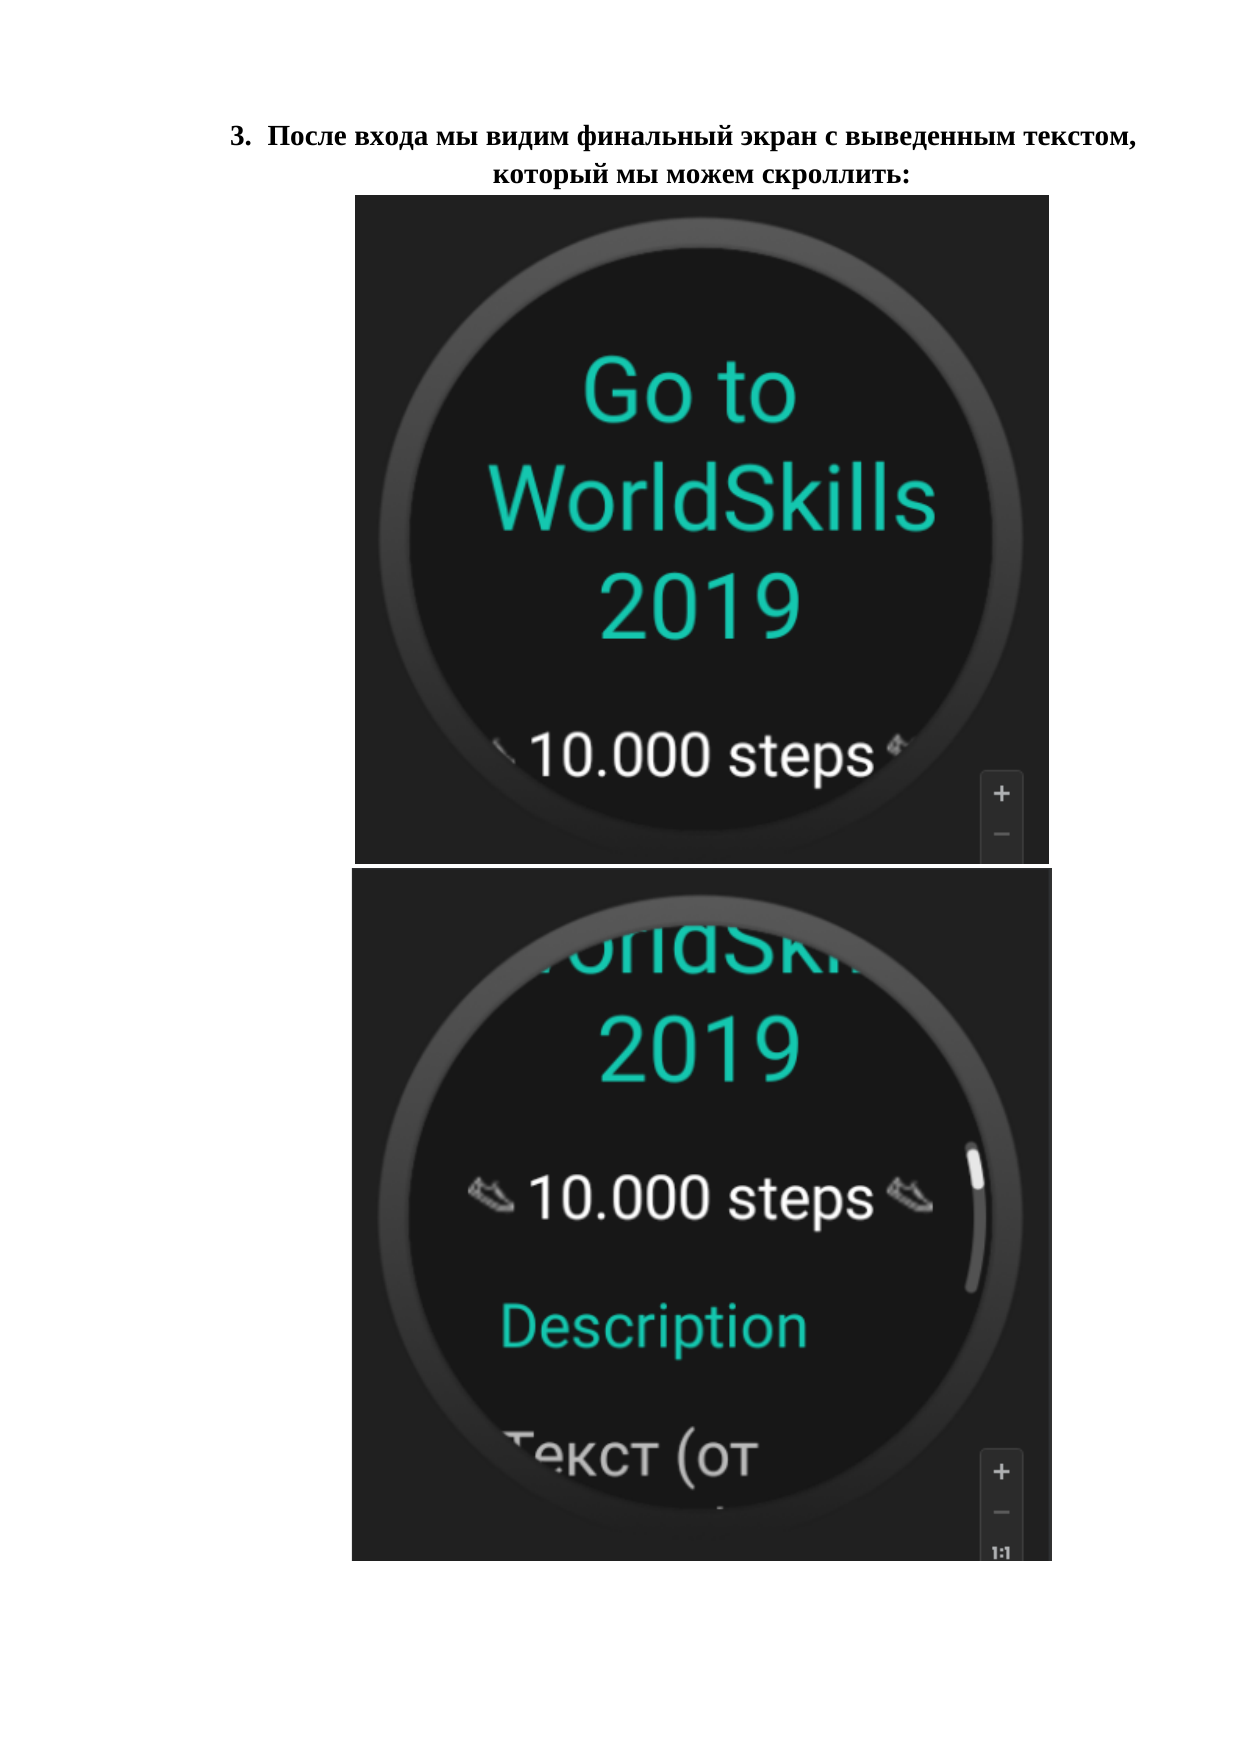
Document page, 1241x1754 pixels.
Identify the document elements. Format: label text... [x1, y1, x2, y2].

picture [355, 195, 1049, 864]
picture [351, 868, 1052, 1561]
list После входа мы видим финальный экран с выведенным текстом, который мы можем скроллить: [215, 118, 1152, 190]
